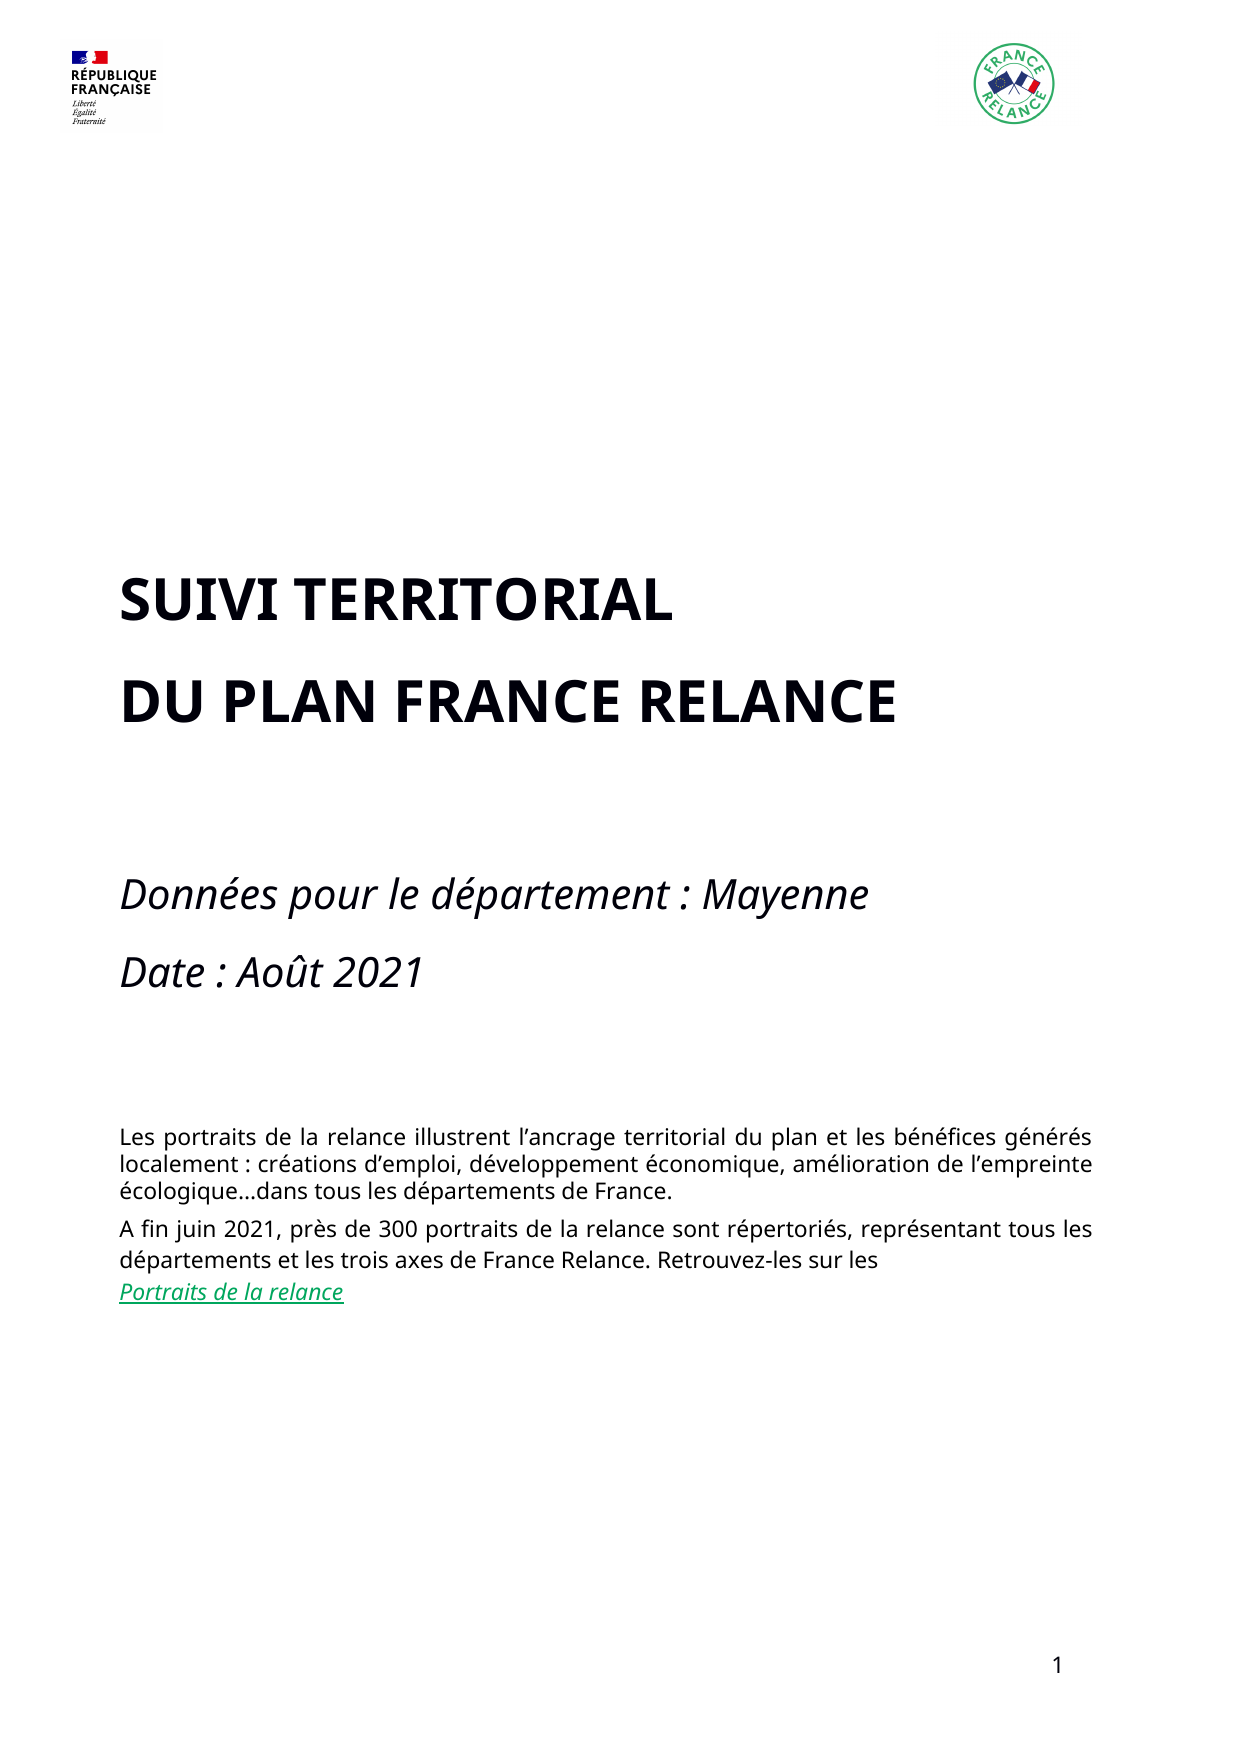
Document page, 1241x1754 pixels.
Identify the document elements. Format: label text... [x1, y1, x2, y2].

text Données pour le département : Mayenne [119, 865, 1094, 922]
text Les portraits de la relance illustrent l’ancrage territorial du plan et les bénéfices générés localement : créations d’emploi, développement économique, amélioration de l’empreinte écologique…dans tous les départements de France. [119, 1123, 1094, 1205]
text DU PLAN FRANCE RELANCE [119, 660, 1094, 739]
text Portraits de la relance [119, 1276, 1094, 1307]
text A fin juin 2021, près de 300 portraits de la relance sont répertoriés, représentant tous les départements et les trois axes de France Relance. Retrouvez-les sur les [119, 1213, 1094, 1276]
picture [935, 31, 1082, 126]
text Date : Août 2021 [119, 943, 1094, 1000]
picture [60, 39, 164, 133]
text SUIVI TERRITORIAL [119, 558, 1094, 637]
